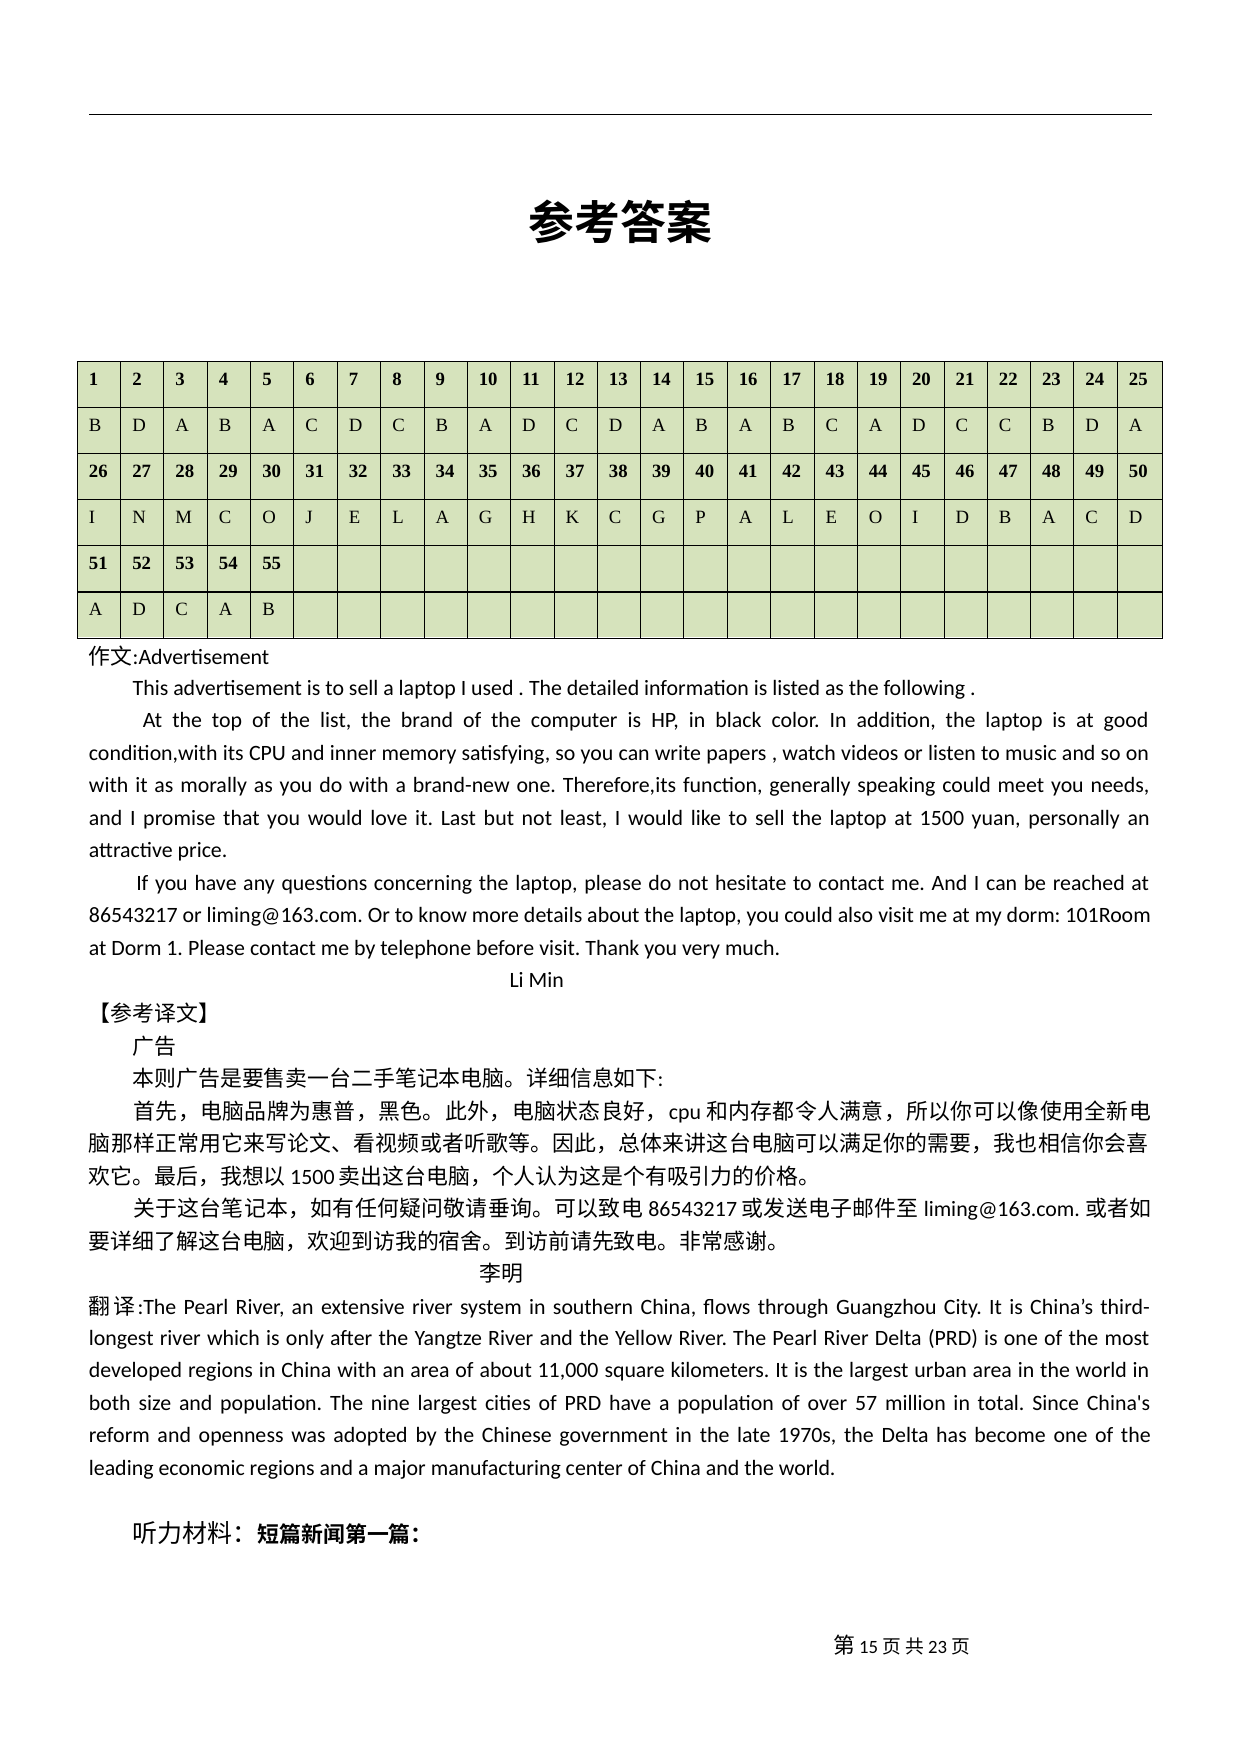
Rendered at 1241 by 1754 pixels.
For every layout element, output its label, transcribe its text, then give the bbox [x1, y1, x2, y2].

table_header 13 [598, 362, 640, 407]
table_cell 35 [468, 454, 510, 499]
table_cell 36 [511, 454, 554, 499]
table_header 15 [684, 362, 727, 407]
table_cell B [425, 408, 467, 453]
table_cell 48 [1031, 454, 1073, 499]
table_cell A [1031, 500, 1073, 545]
table_cell [858, 593, 900, 637]
table_cell 31 [294, 454, 337, 499]
table_cell 44 [858, 454, 900, 499]
table_cell D [901, 408, 944, 453]
table_cell 30 [251, 454, 293, 499]
table_cell A [468, 408, 510, 453]
table_cell 33 [381, 454, 424, 499]
table_header 5 [251, 362, 293, 407]
table_cell 34 [425, 454, 467, 499]
table_cell [555, 593, 597, 637]
table_cell 29 [208, 454, 250, 499]
table_header 6 [294, 362, 337, 407]
table_cell C [1074, 500, 1117, 545]
table_cell G [468, 500, 510, 545]
table_cell E [338, 500, 380, 545]
table_cell D [338, 408, 380, 453]
table_cell A [208, 593, 250, 637]
table_cell 32 [338, 454, 380, 499]
table_cell B [988, 500, 1030, 545]
table_cell 26 [78, 454, 120, 499]
table_cell D [121, 593, 163, 637]
table_cell 49 [1074, 454, 1117, 499]
table_cell I [901, 500, 944, 545]
table_cell [1031, 593, 1073, 637]
table_cell 27 [121, 454, 163, 499]
table_cell [771, 593, 814, 637]
table_cell [555, 546, 597, 591]
table_cell A [1118, 408, 1162, 453]
table_cell 54 [208, 546, 250, 591]
table_cell [338, 593, 380, 637]
table_header 8 [381, 362, 424, 407]
table_cell [598, 593, 640, 637]
table_cell D [121, 408, 163, 453]
text 首先，电脑品牌为惠普，黑色。此外，电脑状态良好，cpu和内存都令人满意，所以你可以像使用全新电脑那样正常用它来写论文、看视频或者听歌等。因此，总体来讲这台电脑可以满足你的需要，我也相信你会喜欢它。最后，我想以1500卖出这台电脑，个人认为这是个有吸引力的价格。 [89, 1093, 1152, 1191]
table_cell L [771, 500, 814, 545]
table_header 1 [78, 362, 120, 407]
table_cell C [555, 408, 597, 453]
text 李明 [89, 1256, 1152, 1288]
table_cell C [294, 408, 337, 453]
table_cell [684, 546, 727, 591]
table_cell C [988, 408, 1030, 453]
table_header 3 [164, 362, 207, 407]
table_cell C [164, 593, 207, 637]
table_cell [988, 546, 1030, 591]
table_cell D [598, 408, 640, 453]
table_header 17 [771, 362, 814, 407]
text 广告 [89, 1028, 1152, 1061]
table_cell 28 [164, 454, 207, 499]
table_cell H [511, 500, 554, 545]
table_header 4 [208, 362, 250, 407]
table_header 11 [511, 362, 554, 407]
table_cell 53 [164, 546, 207, 591]
table_cell B [208, 408, 250, 453]
table_cell E [815, 500, 857, 545]
table_cell C [381, 408, 424, 453]
text 本则广告是要售卖一台二手笔记本电脑。详细信息如下: [89, 1061, 1152, 1093]
table_cell [468, 546, 510, 591]
table_cell 38 [598, 454, 640, 499]
table_header 21 [945, 362, 987, 407]
table_cell [988, 593, 1030, 637]
table_cell O [251, 500, 293, 545]
table_header 7 [338, 362, 380, 407]
table_cell D [1118, 500, 1162, 545]
table_cell M [164, 500, 207, 545]
table_cell G [641, 500, 683, 545]
table_cell P [684, 500, 727, 545]
table_cell O [858, 500, 900, 545]
table_header 22 [988, 362, 1030, 407]
table_header 20 [901, 362, 944, 407]
text At the top of the list, the brand of the computer is HP, in black color. In addition, the laptop is at good condition,with its CPU and inner memory satisfying, so you can write papers , watch videos or listen to music and so on with it as morally as you do with a brand-new one. Therefore,its function, generally speaking could meet you needs, and I promise that you would love it. Last but not least, I would like to sell the laptop at 1500 yuan, personally an attractive price. [89, 703, 1152, 866]
table_cell [511, 546, 554, 591]
table_cell 52 [121, 546, 163, 591]
table_cell [815, 546, 857, 591]
table_cell [338, 546, 380, 591]
table_cell C [945, 408, 987, 453]
table_cell I [78, 500, 120, 545]
table_cell D [1074, 408, 1117, 453]
table_cell B [78, 408, 120, 453]
table_cell [901, 546, 944, 591]
table_cell [468, 593, 510, 637]
table_cell [684, 593, 727, 637]
subtitle 参考答案 [89, 171, 1152, 268]
text 翻译:The Pearl River, an extensive river system in southern China, flows through Guangzhou City. It is China’s third-longest river which is only after the Yangtze River and the Yellow River. The Pearl River Delta (PRD) is one of the most developed regions in China with an area of about 11,000 square kilometers. It is the largest urban area in the world in both size and population. The nine largest cities of PRD have a population of over 57 million in total. Since China's reform and openness was adopted by the Chinese government in the late 1970s, the Delta has become one of the leading economic regions and a major manufacturing center of China and the world. [89, 1288, 1152, 1483]
text 关于这台笔记本，如有任何疑问敬请垂询。可以致电86543217或发送电子邮件至liming@163.com. 或者如要详细了解这台电脑，欢迎到访我的宿舍。到访前请先致电。非常感谢。 [89, 1191, 1152, 1256]
table_cell 50 [1118, 454, 1162, 499]
table_cell [511, 593, 554, 637]
table_cell 47 [988, 454, 1030, 499]
table_cell 37 [555, 454, 597, 499]
table_header 24 [1074, 362, 1117, 407]
table_cell 43 [815, 454, 857, 499]
table_cell C [208, 500, 250, 545]
table_cell 46 [945, 454, 987, 499]
table_cell [728, 546, 770, 591]
table_cell B [684, 408, 727, 453]
table_cell C [598, 500, 640, 545]
text 听力材料：短篇新闻第一篇： [89, 1499, 1152, 1564]
text 【参考译文】 [89, 996, 1152, 1028]
table_cell A [728, 408, 770, 453]
text This advertisement is to sell a laptop I used . The detailed information is listed as the following . [89, 671, 1152, 703]
table_cell B [251, 593, 293, 637]
table_cell A [425, 500, 467, 545]
table_cell [641, 546, 683, 591]
table_cell B [771, 408, 814, 453]
table_header 19 [858, 362, 900, 407]
text 作文:Advertisement [89, 639, 1152, 671]
table_cell [728, 593, 770, 637]
table_cell [381, 546, 424, 591]
table_cell [294, 546, 337, 591]
text Li Min [89, 963, 1152, 996]
table_cell 39 [641, 454, 683, 499]
table_cell C [815, 408, 857, 453]
table_header 9 [425, 362, 467, 407]
table_cell [598, 546, 640, 591]
table_cell [1118, 546, 1162, 591]
table_header 18 [815, 362, 857, 407]
table_cell N [121, 500, 163, 545]
table_header 2 [121, 362, 163, 407]
table_header 25 [1118, 362, 1162, 407]
table_cell L [381, 500, 424, 545]
table_cell D [511, 408, 554, 453]
table_cell [381, 593, 424, 637]
table_cell [1074, 546, 1117, 591]
table_cell A [78, 593, 120, 637]
table_header 12 [555, 362, 597, 407]
table_cell [641, 593, 683, 637]
table_cell K [555, 500, 597, 545]
table_cell 42 [771, 454, 814, 499]
table_cell 45 [901, 454, 944, 499]
table_cell [425, 546, 467, 591]
table_cell [945, 593, 987, 637]
table_cell [945, 546, 987, 591]
table_header 14 [641, 362, 683, 407]
table_header 16 [728, 362, 770, 407]
text If you have any questions concerning the laptop, please do not hesitate to contact me. And I can be reached at 86543217 or liming@163.com. Or to know more details about the laptop, you could also visit me at my dorm: 101Room at Dorm 1. Please contact me by telephone before visit. Thank you very much. [89, 866, 1152, 963]
table_cell [1031, 546, 1073, 591]
table_cell [901, 593, 944, 637]
table_cell [815, 593, 857, 637]
table_header 23 [1031, 362, 1073, 407]
table_header 10 [468, 362, 510, 407]
table_cell A [251, 408, 293, 453]
table_cell [1074, 593, 1117, 637]
table_cell A [728, 500, 770, 545]
table_cell 51 [78, 546, 120, 591]
table_cell [1118, 593, 1162, 637]
table_cell 40 [684, 454, 727, 499]
table_cell [425, 593, 467, 637]
table_cell 41 [728, 454, 770, 499]
table_cell 55 [251, 546, 293, 591]
table_cell A [641, 408, 683, 453]
table_cell A [858, 408, 900, 453]
table_cell D [945, 500, 987, 545]
table_cell A [164, 408, 207, 453]
table_cell B [1031, 408, 1073, 453]
table_cell [771, 546, 814, 591]
table_cell J [294, 500, 337, 545]
table_cell [858, 546, 900, 591]
table_cell [294, 593, 337, 637]
